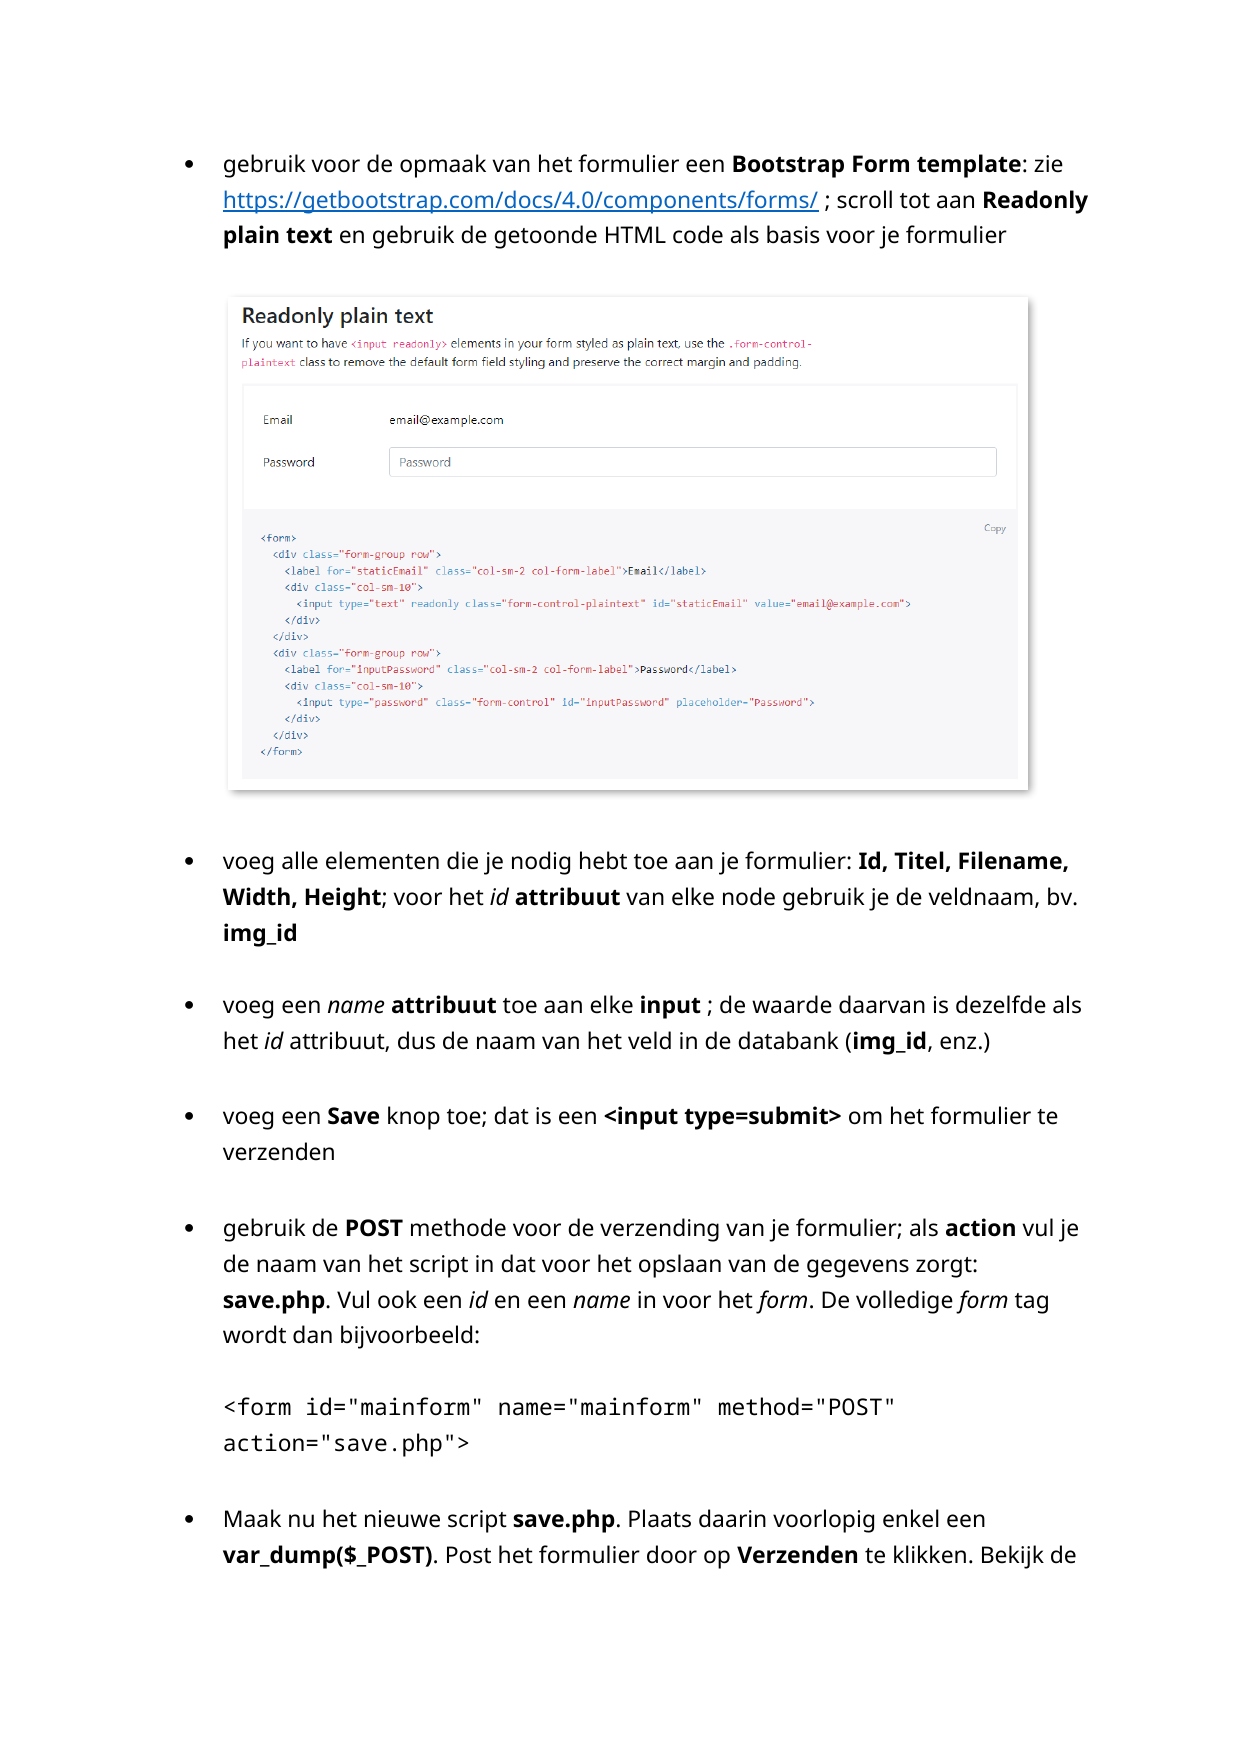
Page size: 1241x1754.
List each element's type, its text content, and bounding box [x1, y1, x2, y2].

list voeg alle elementen die je nodig hebt toe aan je formulier: Id, Titel, Filename, Width, Height; voor het id attribuut van elke node gebruik je de veldnaam, bv. img_id [185, 845, 1093, 948]
picture [228, 297, 1028, 790]
list gebruik de POST methode voor de verzending van je formulier; als action vul je de naam van het script in dat voor het opslaan van de gegevens zorgt: save.php. Vul ook een id en een name in voor het form. De volledige form tag wordt dan bijvoorbeeld: <form id="mainform" name="mainform" method="POST" action="save.php"> [185, 1212, 1093, 1498]
list voeg een Save knop toe; dat is een <input type=submit> om het formulier te verzenden [185, 1100, 1093, 1207]
list gebruik voor de opmaak van het formulier een Bootstrap Form template: zie https://getbootstrap.com/docs/4.0/components/forms/ ; scroll tot aan Readonly plain text en gebruik de getoonde HTML code als basis voor je formulier [185, 148, 1093, 251]
list voeg een name attribuut toe aan elke input ; de waarde daarvan is dezelfde als het id attribuut, dus de naam van het veld in de databank (img_id, enz.) [185, 989, 1093, 1095]
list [185, 1503, 1093, 1570]
